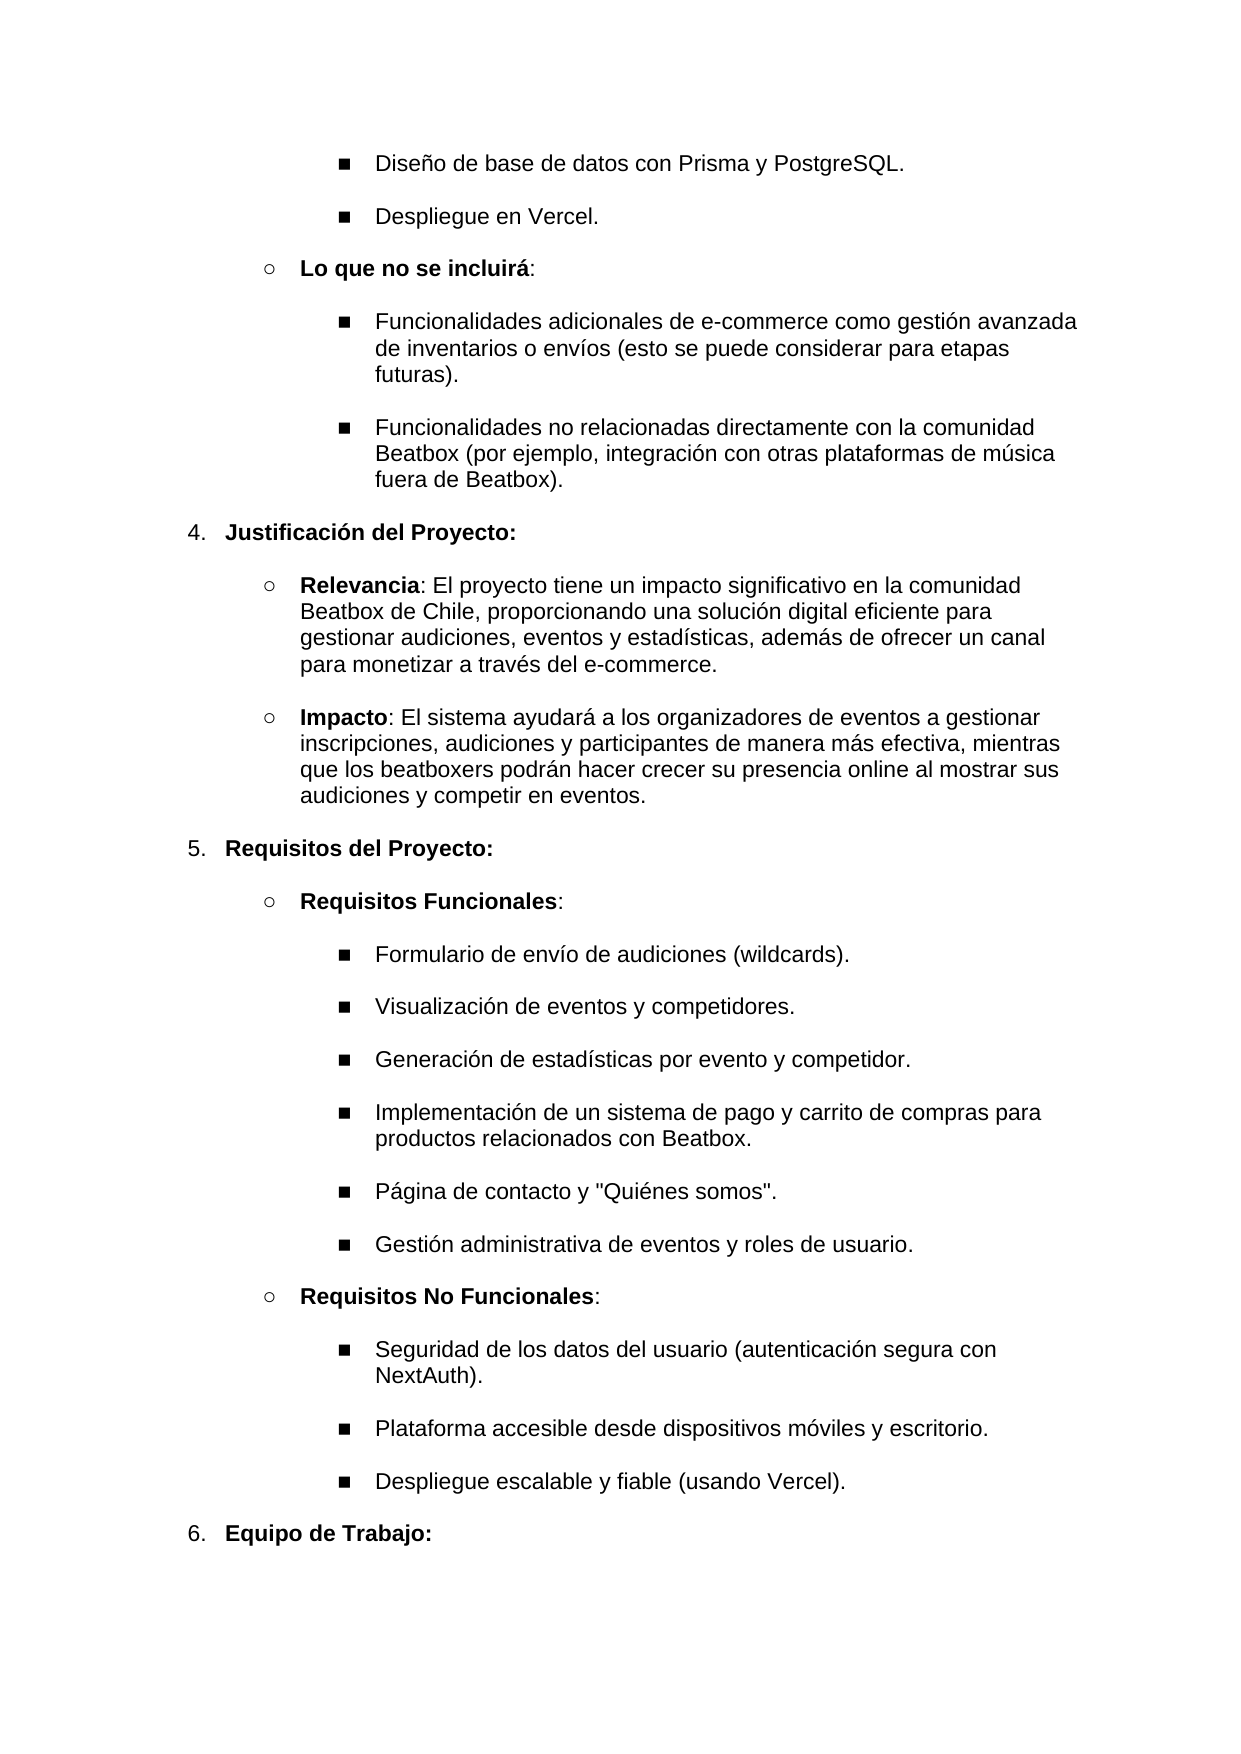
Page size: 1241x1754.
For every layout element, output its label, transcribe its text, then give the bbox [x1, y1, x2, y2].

list Lo que no se incluirá: [262, 255, 1090, 308]
list Funcionalidades no relacionadas directamente con la comunidad Beatbox (por ejemplo, integración con otras plataformas de música fuera de Beatbox). [337, 413, 1090, 519]
list Despliegue en Vercel. [337, 203, 1090, 255]
list Página de contacto y "Quiénes somos". [337, 1178, 1090, 1231]
list Diseño de base de datos con Prisma y PostgreSQL. [337, 150, 1090, 203]
list Funcionalidades adicionales de e-commerce como gestión avanzada de inventarios o envíos (esto se puede considerar para etapas futuras). [337, 308, 1090, 413]
list Requisitos No Funcionales: [262, 1283, 1090, 1336]
list Plataforma accesible desde dispositivos móviles y escritorio. [337, 1415, 1090, 1468]
list Relevancia: El proyecto tiene un impacto significativo en la comunidad Beatbox de Chile, proporcionando una solución digital eficiente para gestionar audiciones, eventos y estadísticas, además de ofrecer un canal para monetizar a través del e-commerce. [262, 572, 1090, 703]
list Generación de estadísticas por evento y competidor. [337, 1046, 1090, 1099]
list Seguridad de los datos del usuario (autenticación segura con NextAuth). [337, 1336, 1090, 1415]
list Equipo de Trabajo: [187, 1520, 1090, 1573]
list Despliegue escalable y fiable (usando Vercel). [337, 1468, 1090, 1520]
list Justificación del Proyecto: [187, 519, 1090, 572]
list Implementación de un sistema de pago y carrito de compras para productos relacionados con Beatbox. [337, 1099, 1090, 1178]
list Requisitos del Proyecto: [187, 835, 1090, 888]
list Requisitos Funcionales: [262, 888, 1090, 941]
list Formulario de envío de audiciones (wildcards). [337, 941, 1090, 993]
list Visualización de eventos y competidores. [337, 993, 1090, 1046]
list Gestión administrativa de eventos y roles de usuario. [337, 1231, 1090, 1283]
list Impacto: El sistema ayudará a los organizadores de eventos a gestionar inscripciones, audiciones y participantes de manera más efectiva, mientras que los beatboxers podrán hacer crecer su presencia online al mostrar sus audiciones y competir en eventos. [262, 703, 1090, 835]
